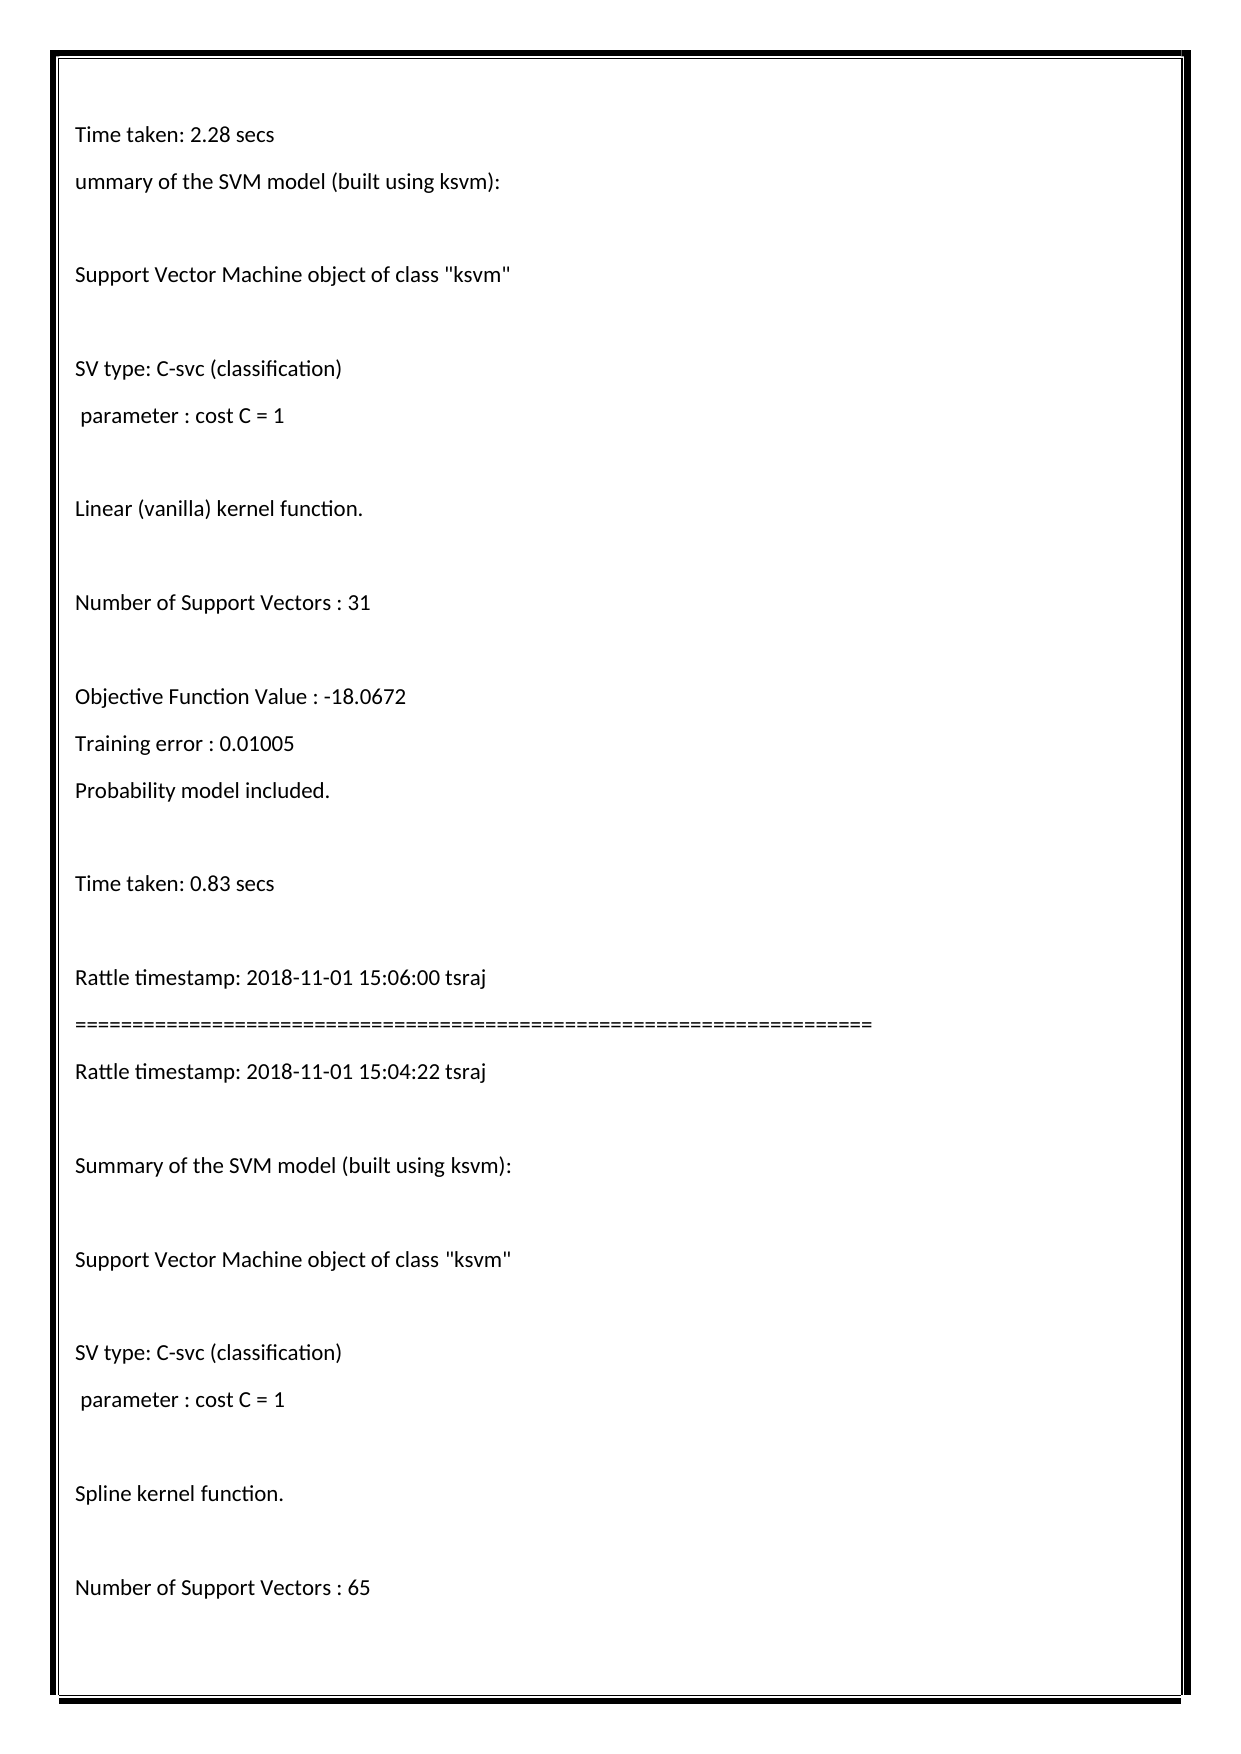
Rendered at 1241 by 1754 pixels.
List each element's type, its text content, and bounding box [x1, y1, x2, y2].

text Spline kernel function. [75, 1479, 1178, 1507]
text Number of Support Vectors : 31 [75, 588, 1178, 616]
text Summary of the SVM model (built using ksvm): [75, 1151, 1178, 1179]
text Linear (vanilla) kernel function. [75, 494, 1178, 523]
text SV type: C-svc (classification) parameter : cost C = 1 [75, 354, 425, 429]
text Rattle timestamp: 2018-11-01 15:04:22 tsraj [75, 1057, 1178, 1085]
text ====================================================================== [75, 1010, 1178, 1038]
text Support Vector Machine object of class "ksvm" [75, 261, 1178, 289]
text Objective Function Value : -18.0672 Training error : 0.01005 [75, 682, 408, 757]
text ummary of the SVM model (built using ksvm): [75, 167, 1178, 195]
text Rattle timestamp: 2018-11-01 15:06:00 tsraj [75, 963, 1178, 991]
text SV type: C-svc (classification) parameter : cost C = 1 [75, 1338, 425, 1413]
text Probability model included. [75, 776, 1178, 804]
text Time taken: 0.83 secs [75, 869, 1178, 897]
text Support Vector Machine object of class "ksvm" [75, 1245, 1178, 1273]
text Number of Support Vectors : 65 [75, 1573, 1178, 1601]
text Time taken: 2.28 secs [75, 120, 1178, 148]
